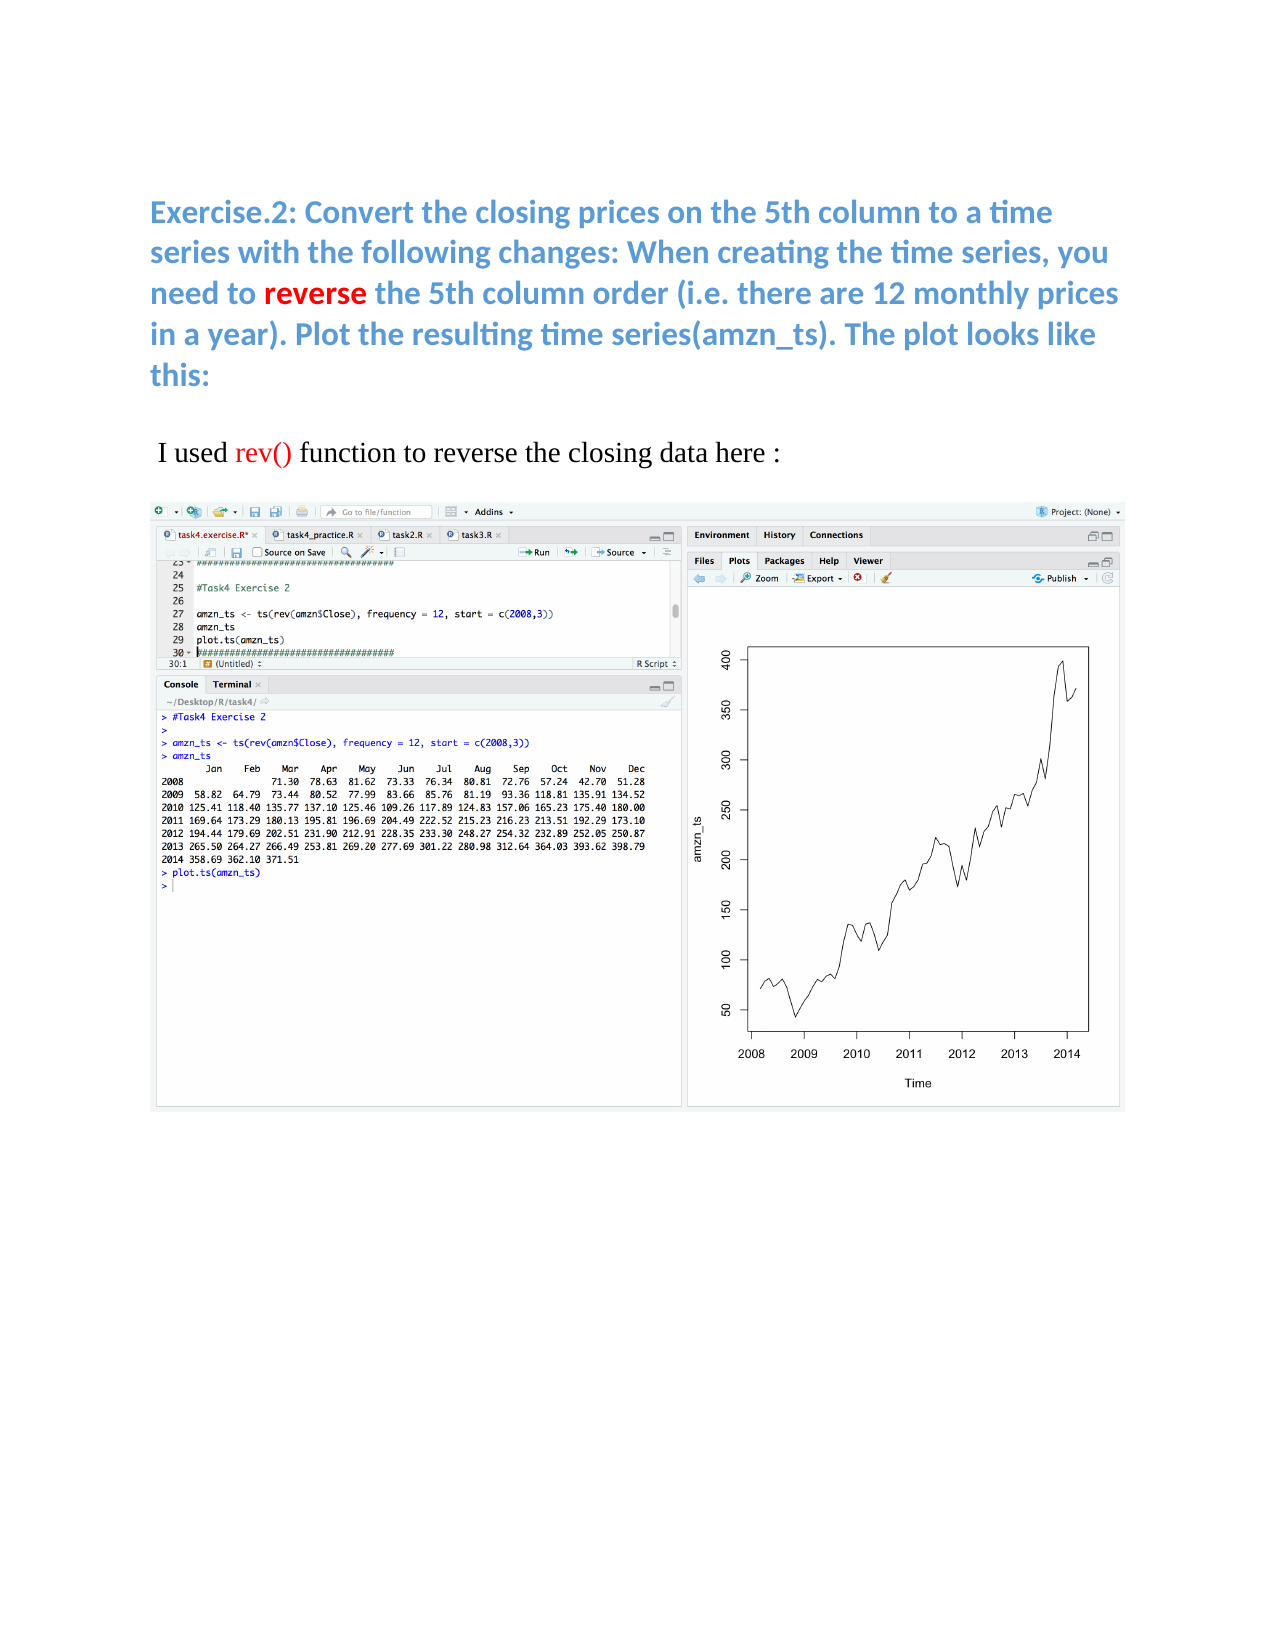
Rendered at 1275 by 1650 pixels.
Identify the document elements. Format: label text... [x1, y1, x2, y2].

picture [150, 502, 1125, 1112]
text I used rev() function to reverse the closing data here : [150, 435, 1125, 469]
text Exercise.2: Convert the closing prices on the 5th column to a time series with the following changes: When creating the time series, you need to reverse the 5th column order (i.e. there are 12 monthly prices in a year). Plot the resulting time series(amzn_ts). The plot looks like this: [150, 191, 1125, 394]
